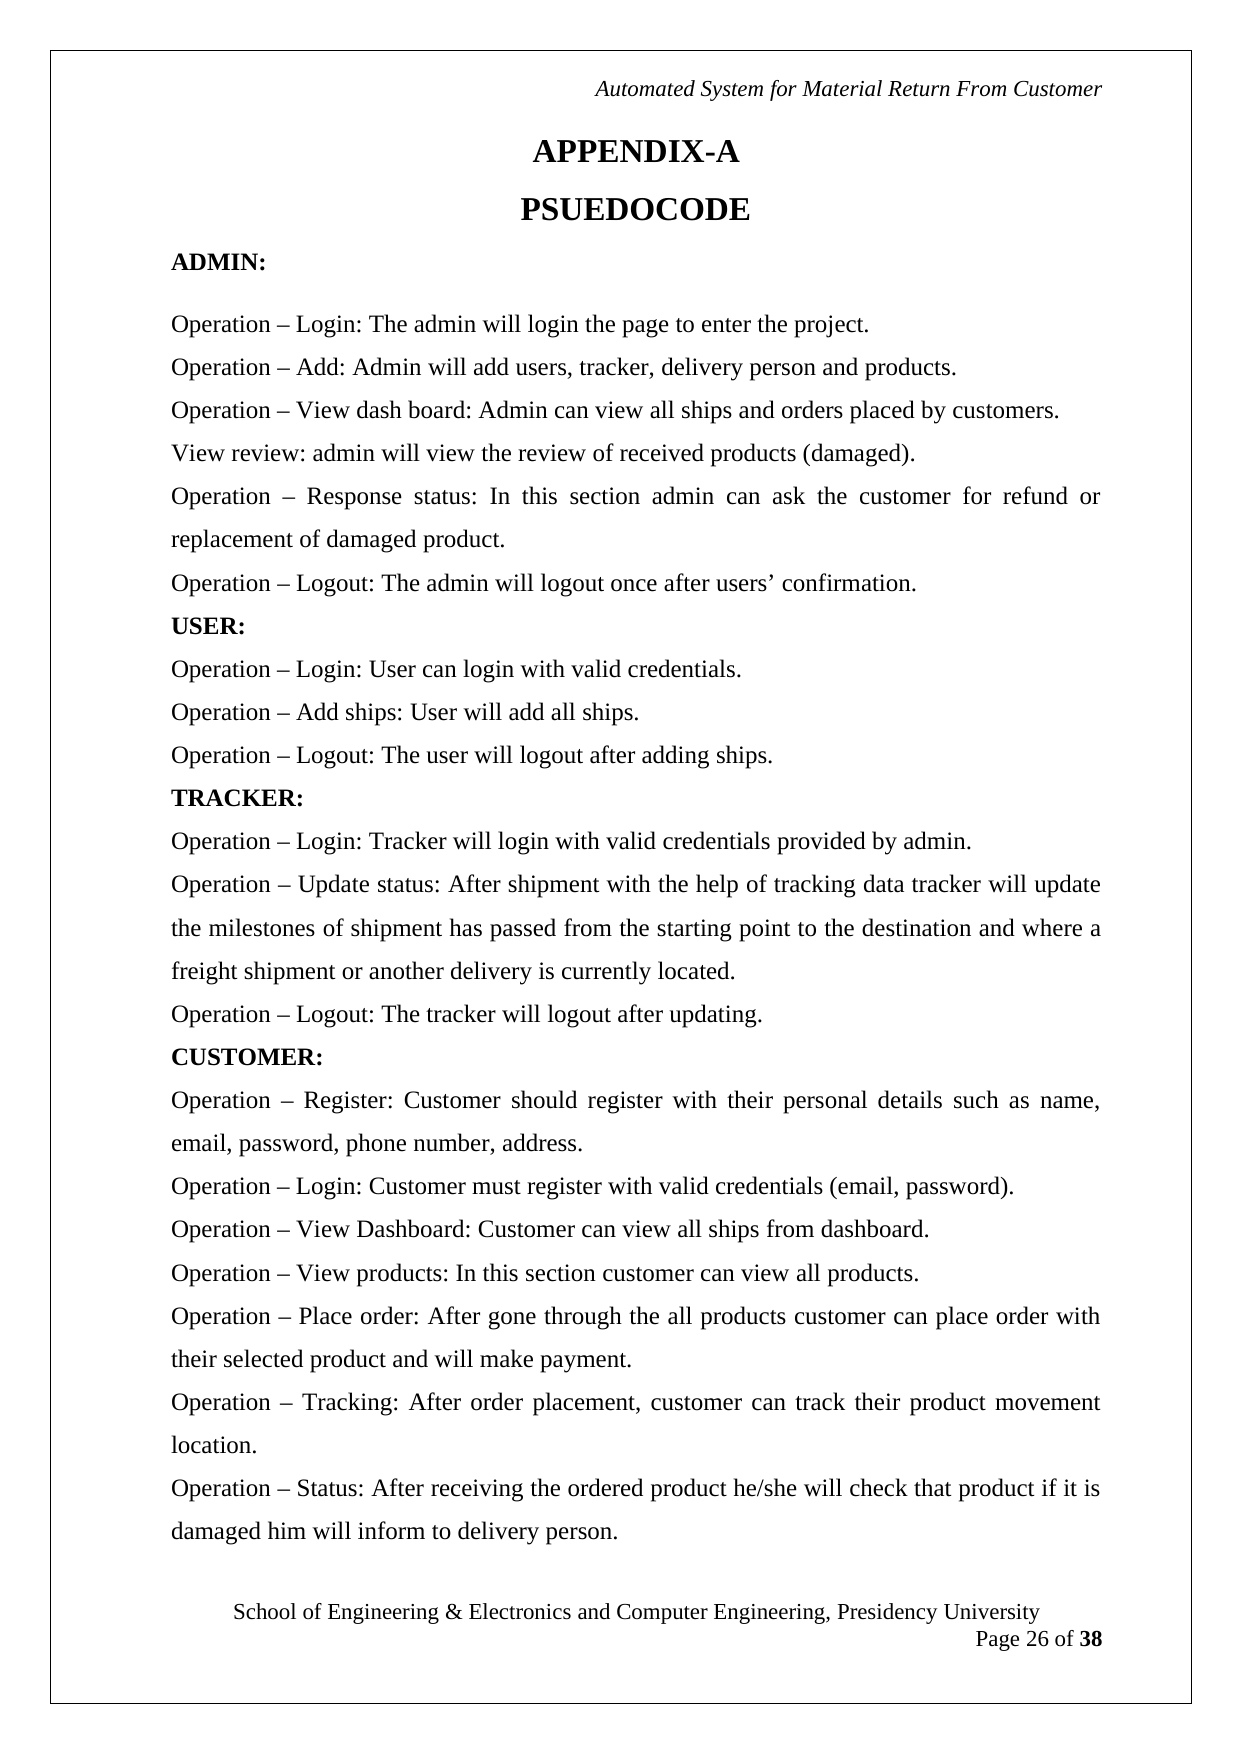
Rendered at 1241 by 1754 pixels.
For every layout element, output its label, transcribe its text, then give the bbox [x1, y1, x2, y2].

text Operation – Login: Customer must register with valid credentials (email, password). Operation – View Dashboard: Customer can view all ships from dashboard. [171, 1171, 1017, 1243]
text Operation – Update status: After shipment with the help of tracking data tracker will update the milestones of shipment has passed from the starting point to the destination and where a freight shipment or another delivery is currently located. [171, 869, 1102, 984]
text Operation – Logout: The tracker will logout after updating. [171, 999, 1191, 1028]
text Operation – View dash board: Admin can view all ships and orders placed by customers. View review: admin will view the review of received products (damaged). [171, 395, 1062, 467]
text Operation – Login: User can login with valid credentials. Operation – Add ships: User will add all ships. [171, 654, 744, 726]
text Operation – Response status: In this section admin can ask the customer for refund or replacement of damaged product. [171, 481, 1103, 553]
subtitle USER: [171, 611, 1191, 640]
text Operation – Place order: After gone through the all products customer can place order with their selected product and will make payment. [171, 1301, 1102, 1373]
subtitle CUSTOMER: [171, 1042, 1191, 1071]
text Operation – Tracking: After order placement, customer can track their product movement location. [171, 1387, 1102, 1459]
text Operation – Logout: The admin will logout once after users’ confirmation. [171, 568, 1191, 596]
text Operation – Logout: The user will logout after adding ships. [171, 740, 1191, 769]
text Operation – Register: Customer should register with their personal details such as name, email, password, phone number, address. [171, 1085, 1103, 1157]
subtitle APPENDIX-A PSUEDOCODE [520, 132, 753, 227]
text ADMIN: [171, 247, 271, 275]
text Operation – View products: In this section customer can view all products. [171, 1258, 1191, 1286]
text Operation – Status: After receiving the ordered product he/she will check that product if it is damaged him will inform to delivery person. [171, 1473, 1102, 1545]
text Operation – Login: The admin will login the page to enter the project. Operation – Add: Admin will add users, tracker, delivery person and products. [171, 309, 958, 381]
subtitle TRACKER: [171, 783, 1191, 812]
text Operation – Login: Tracker will login with valid credentials provided by admin. [171, 826, 1191, 855]
